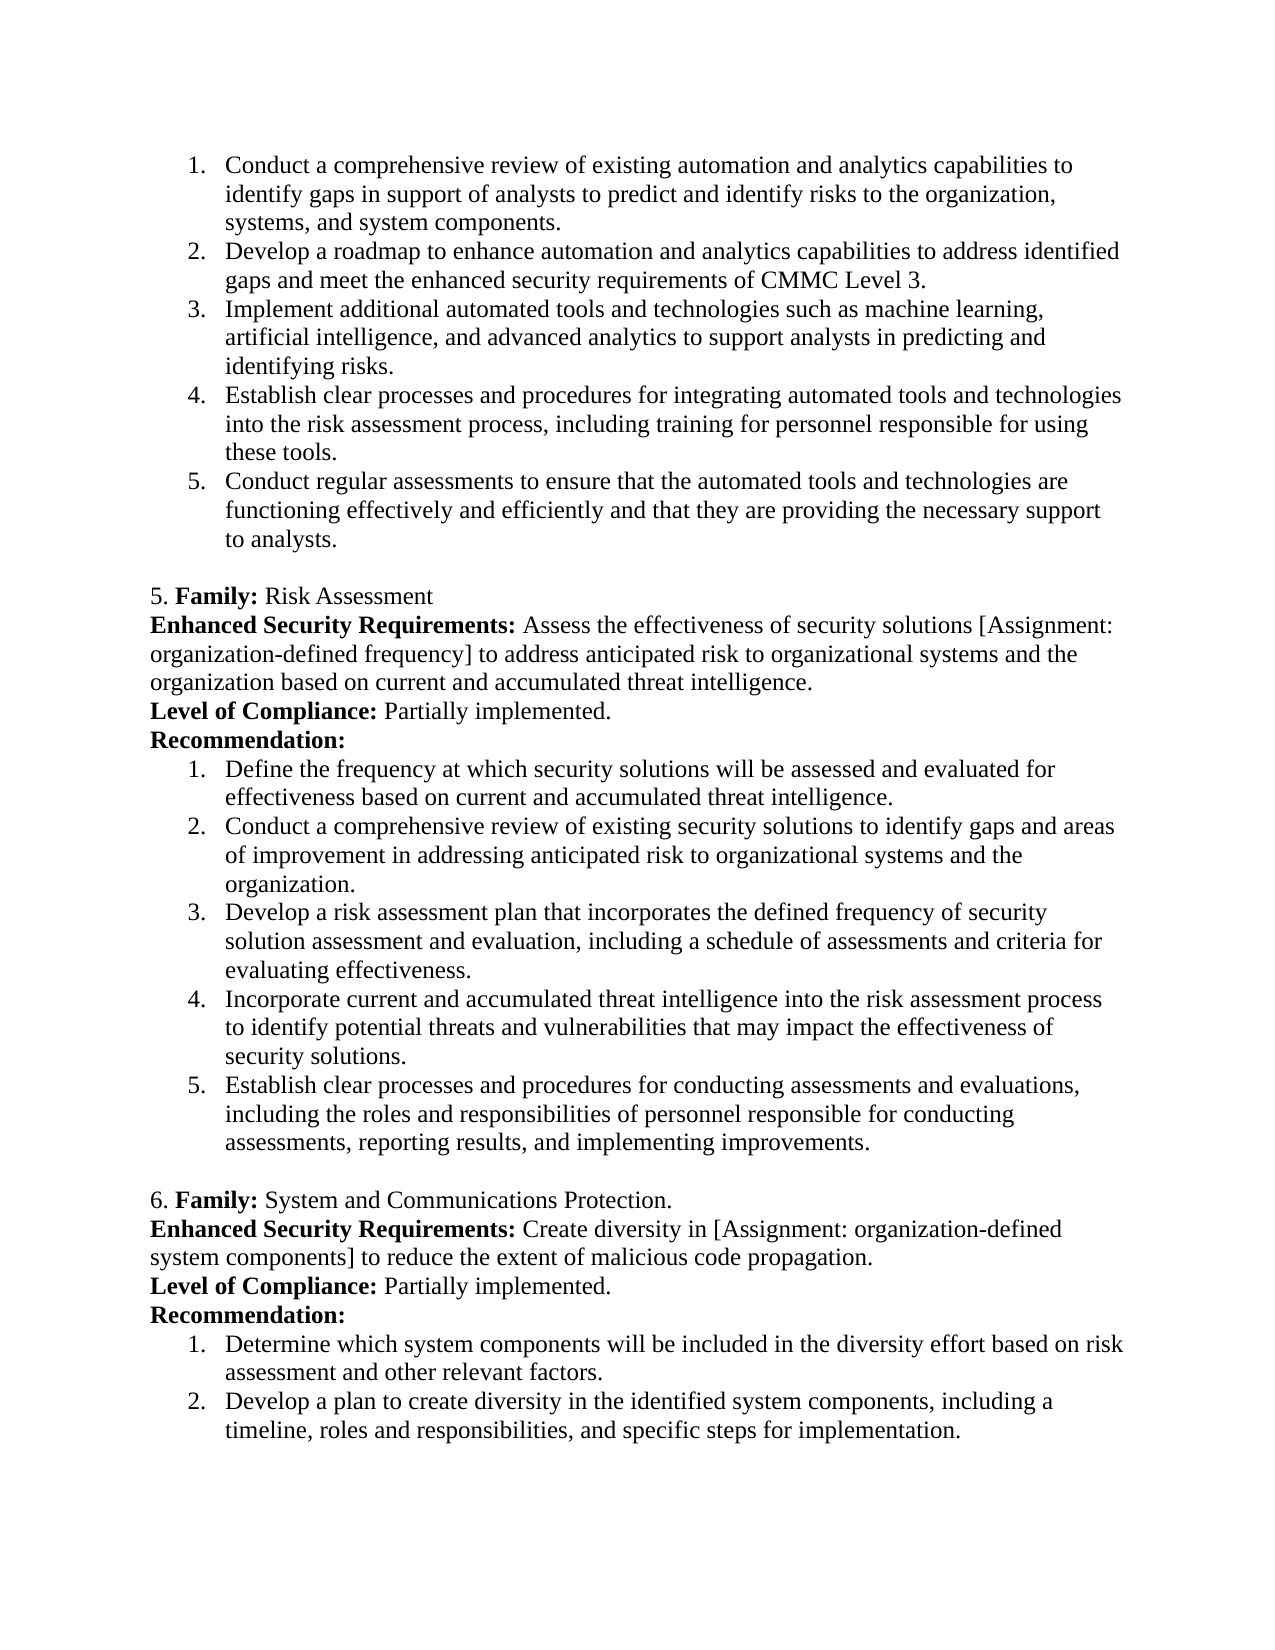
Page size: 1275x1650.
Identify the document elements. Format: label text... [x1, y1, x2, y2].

list Conduct a comprehensive review of existing automation and analytics capabilities to identify gaps in support of analysts to predict and identify risks to the organization, systems, and system components. [187, 150, 1125, 236]
text Enhanced Security Requirements: Assess the effectiveness of security solutions [Assignment: organization-defined frequency] to address anticipated risk to organizational systems and the organization based on current and accumulated threat intelligence. [150, 610, 1125, 696]
list Develop a roadmap to enhance automation and analytics capabilities to address identified gaps and meet the enhanced security requirements of CMMC Level 3. [187, 236, 1125, 294]
text Recommendation: [150, 1300, 1125, 1329]
list Conduct regular assessments to ensure that the automated tools and technologies are functioning effectively and efficiently and that they are providing the necessary support to analysts. [187, 466, 1125, 552]
list Define the frequency at which security solutions will be assessed and evaluated for effectiveness based on current and accumulated threat intelligence. [187, 754, 1125, 811]
text 5. Family: Risk Assessment [150, 581, 1125, 610]
text Enhanced Security Requirements: Create diversity in [Assignment: organization-defined system components] to reduce the extent of malicious code propagation. [150, 1214, 1125, 1271]
list Establish clear processes and procedures for conducting assessments and evaluations, including the roles and responsibilities of personnel responsible for conducting assessments, reporting results, and implementing improvements. [187, 1070, 1125, 1156]
list Incorporate current and accumulated threat intelligence into the risk assessment process to identify potential threats and vulnerabilities that may impact the effectiveness of security solutions. [187, 984, 1125, 1070]
text Level of Compliance: Partially implemented. [150, 1271, 1125, 1300]
list Implement additional automated tools and technologies such as machine learning, artificial intelligence, and advanced analytics to support analysts in predicting and identifying risks. [187, 294, 1125, 380]
list Conduct a comprehensive review of existing security solutions to identify gaps and areas of improvement in addressing anticipated risk to organizational systems and the organization. [187, 811, 1125, 897]
list Establish clear processes and procedures for integrating automated tools and technologies into the risk assessment process, including training for personnel responsible for using these tools. [187, 380, 1125, 466]
list Develop a plan to create diversity in the identified system components, including a timeline, roles and responsibilities, and specific steps for implementation. [187, 1386, 1125, 1444]
list Determine which system components will be included in the diversity effort based on risk assessment and other relevant factors. [187, 1329, 1125, 1386]
text Recommendation: [150, 725, 1125, 754]
text 6. Family: System and Communications Protection. [150, 1185, 1125, 1214]
text Level of Compliance: Partially implemented. [150, 696, 1125, 725]
list Develop a risk assessment plan that incorporates the defined frequency of security solution assessment and evaluation, including a schedule of assessments and criteria for evaluating effectiveness. [187, 897, 1125, 984]
